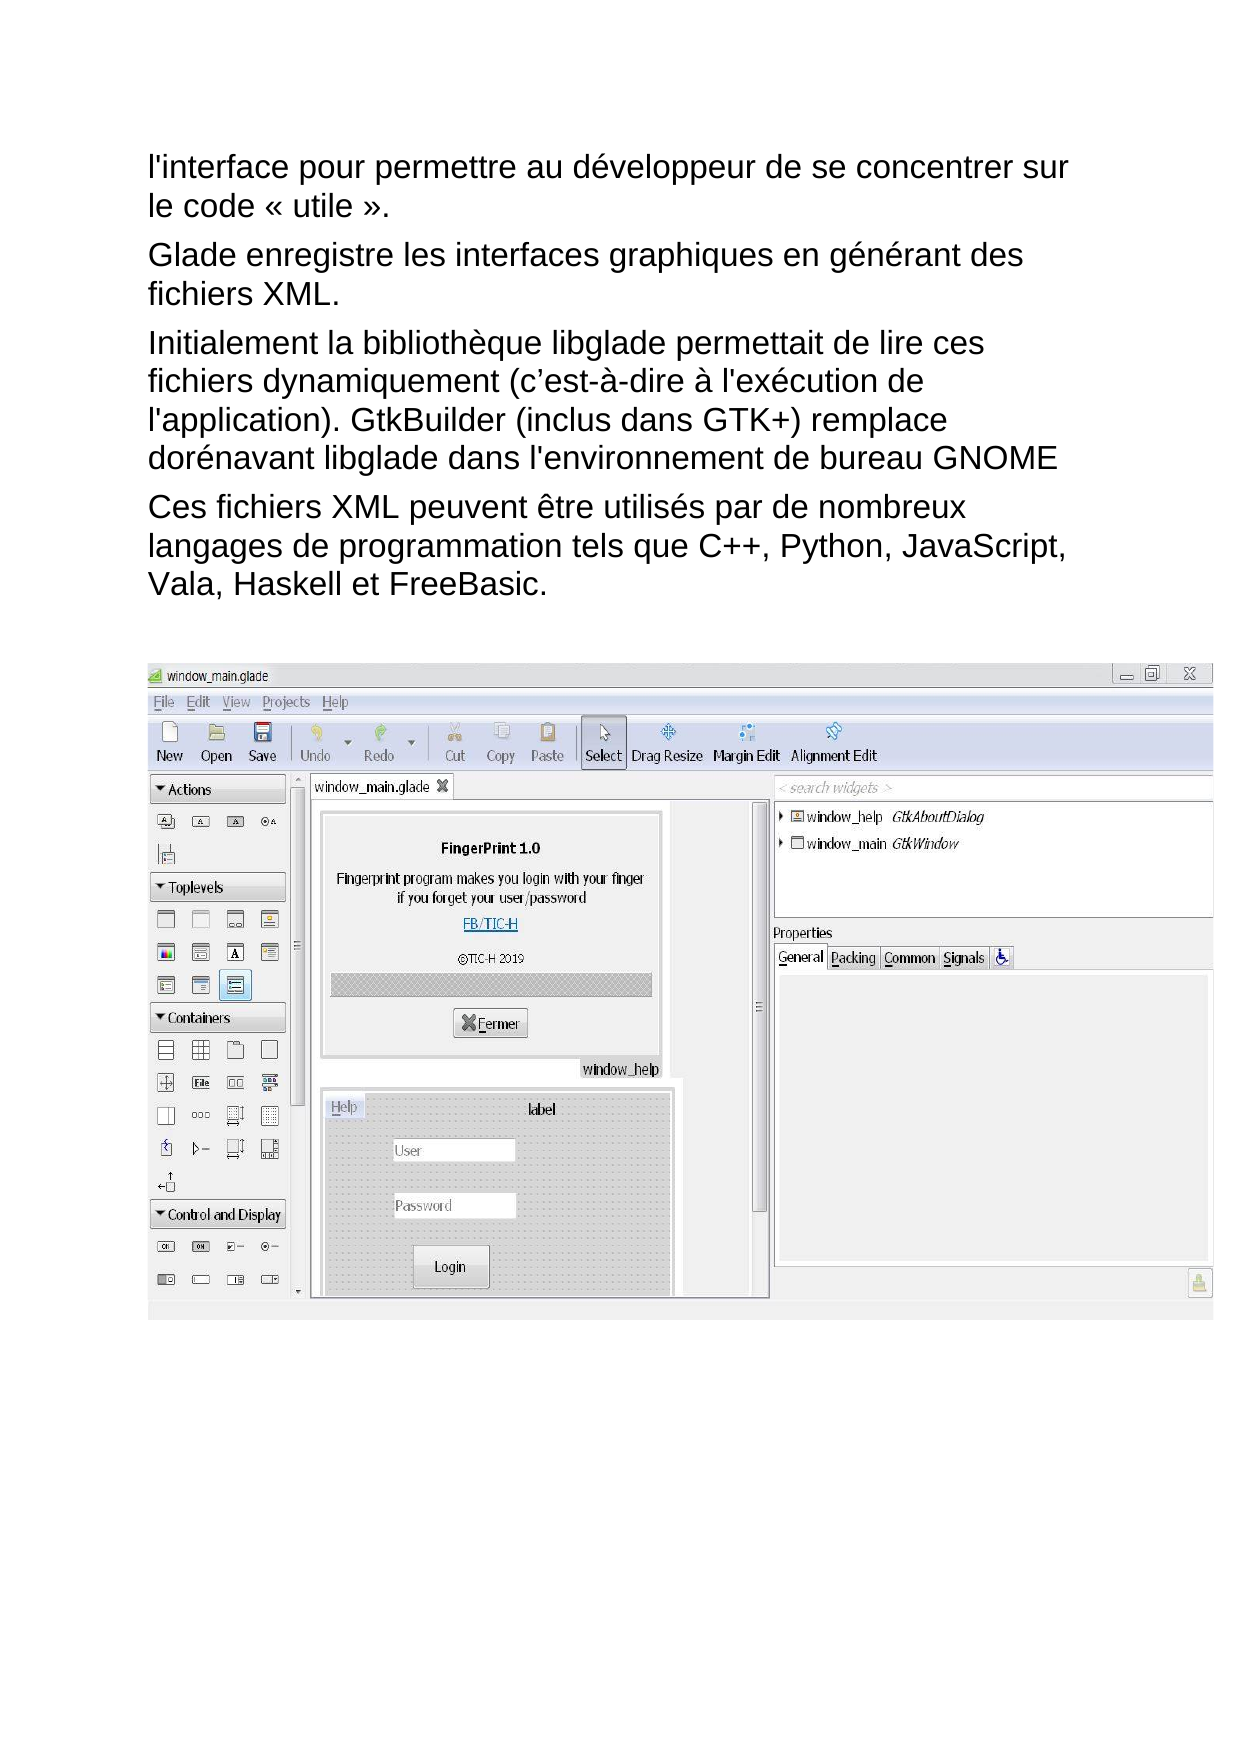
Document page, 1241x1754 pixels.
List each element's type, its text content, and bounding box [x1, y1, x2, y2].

text Ces fichiers XML peuvent être utilisés par de nombreux langages de programmation tels que C++, Python, JavaScript, Vala, Haskell et FreeBasic. [148, 488, 1093, 603]
text Glade enregistre les interfaces graphiques en générant des fichiers XML. [148, 235, 1093, 312]
text Initialement la bibliothèque libglade permettait de lire ces fichiers dynamiquement (c’est-à-dire à l'exécution de l'application). GtkBuilder (inclus dans GTK+) remplace dorénavant libglade dans l'environnement de bureau GNOME [148, 323, 1093, 477]
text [148, 148, 1093, 224]
picture [147, 663, 1214, 1320]
